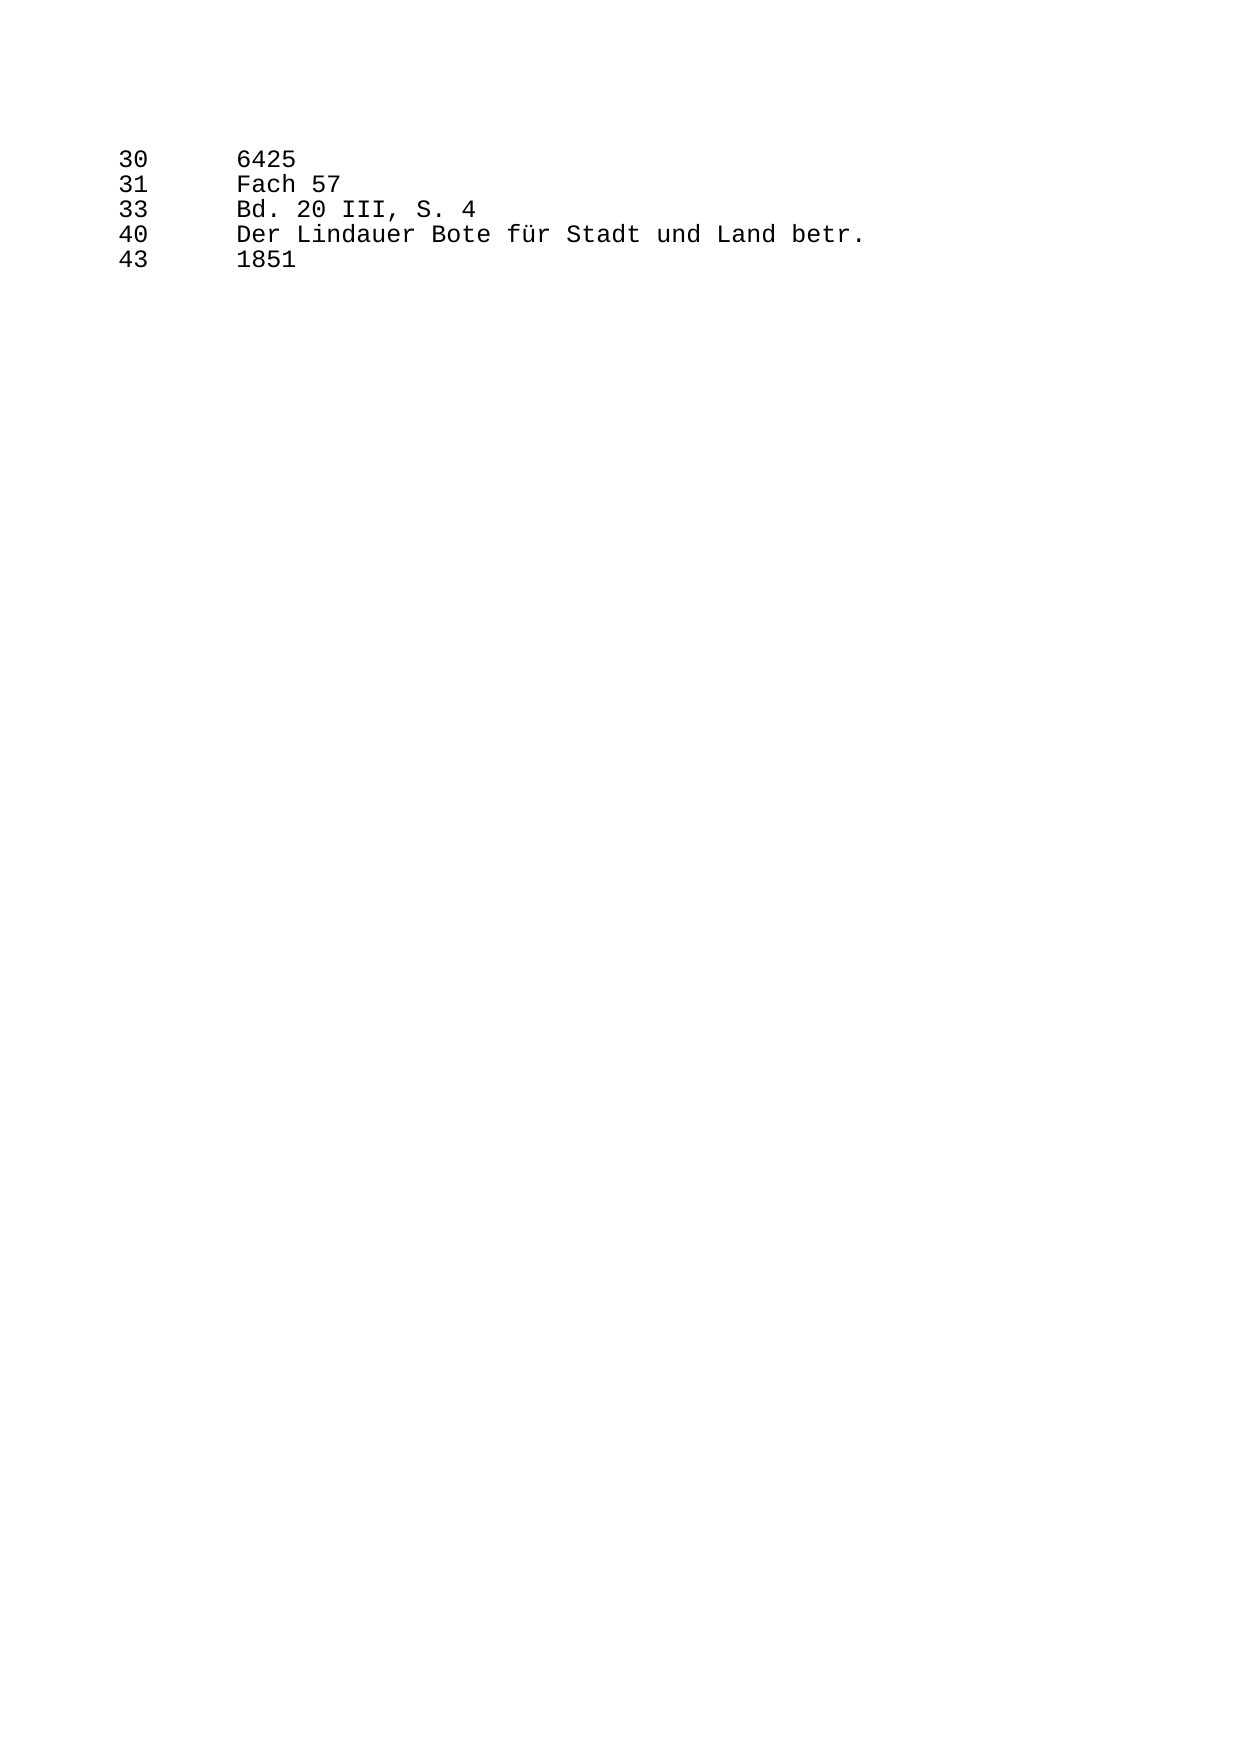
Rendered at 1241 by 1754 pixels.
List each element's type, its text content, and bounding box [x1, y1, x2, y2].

text 33 Bd. 20 III, S. 4 [118, 198, 1122, 223]
text 30 6425 [118, 148, 1122, 173]
text 31 Fach 57 [118, 173, 1122, 198]
text 43 1851 [118, 248, 1122, 273]
text 40 t[Der Lindauer Bote für Stadt und Land]t betr. [118, 223, 1122, 248]
